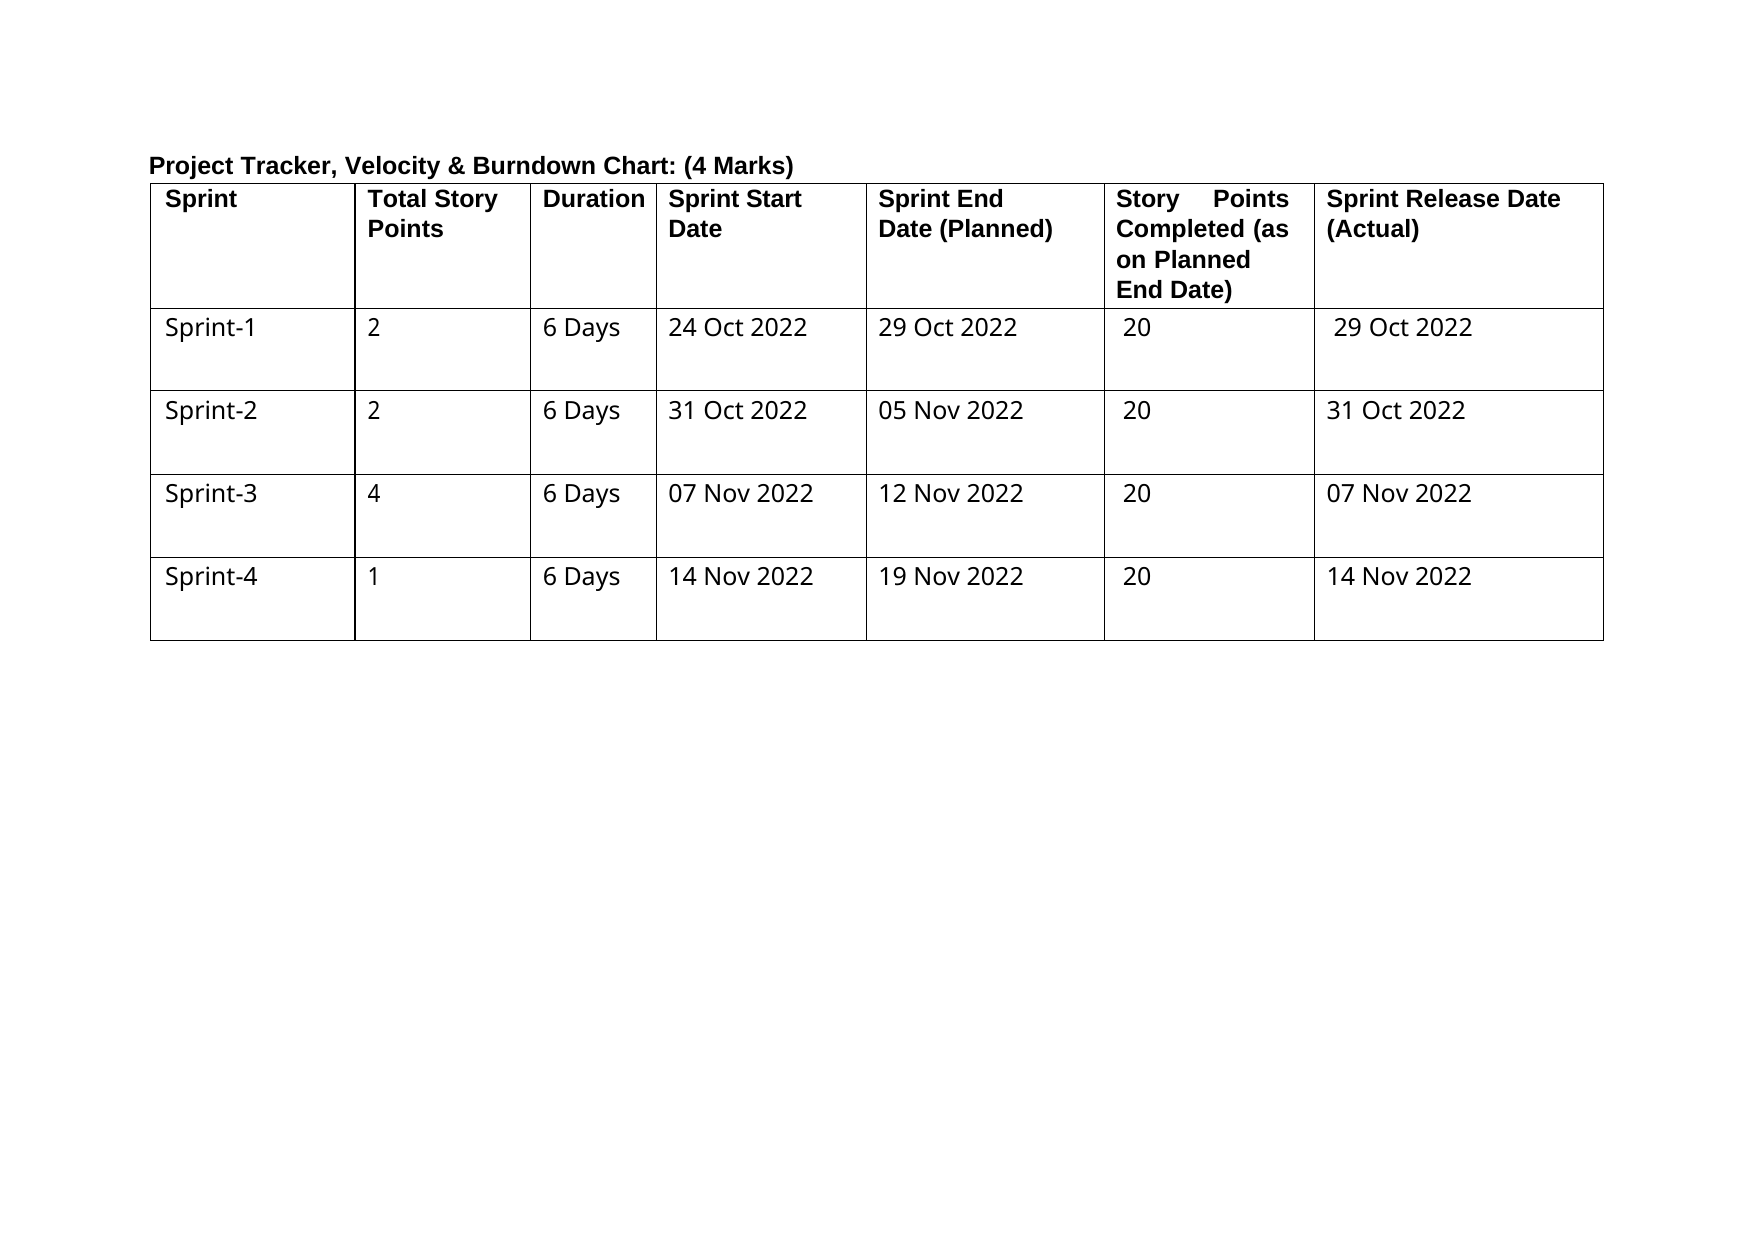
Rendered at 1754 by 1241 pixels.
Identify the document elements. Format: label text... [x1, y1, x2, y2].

table_cell Sprint-2 [151, 391, 354, 474]
table_cell 6 Days [531, 475, 656, 557]
table_cell Sprint-4 [151, 558, 354, 639]
table_cell 31 Oct 2022 [657, 391, 866, 474]
table_header Sprint End Date (Planned) [867, 184, 1104, 308]
table_cell 14 Nov 2022 [1315, 558, 1603, 639]
table_cell 19 Nov 2022 [867, 558, 1104, 639]
table_cell 2 [356, 309, 530, 390]
table_cell 6 Days [531, 558, 656, 639]
table_cell 29 Oct 2022 [1315, 309, 1603, 390]
table_cell 14 Nov 2022 [657, 558, 866, 639]
table_cell 2 [356, 391, 530, 474]
table_header Sprint Release Date (Actual) [1315, 184, 1603, 308]
table_cell 07 Nov 2022 [657, 475, 866, 557]
table_header Sprint [151, 184, 354, 308]
table_header Duration [531, 184, 656, 308]
table_cell Sprint-1 [151, 309, 354, 390]
table_cell 07 Nov 2022 [1315, 475, 1603, 557]
table_cell 31 Oct 2022 [1315, 391, 1603, 474]
table_cell 20 [1105, 309, 1314, 390]
text Project Tracker, Velocity & Burndown Chart: (4 Marks) [148, 151, 1731, 180]
table_cell 20 [1105, 391, 1314, 474]
table_header Story Points Completed (as on Planned End Date) [1105, 184, 1314, 308]
table_cell 1 [356, 558, 530, 639]
table_cell Sprint-3 [151, 475, 354, 557]
table_header Total Story Points [356, 184, 530, 308]
table_cell 6 Days [531, 391, 656, 474]
table_cell 4 [356, 475, 530, 557]
table_cell 20 [1105, 558, 1314, 639]
table_cell 24 Oct 2022 [657, 309, 866, 390]
table_cell 12 Nov 2022 [867, 475, 1104, 557]
table_cell 6 Days [531, 309, 656, 390]
table_cell 20 [1105, 475, 1314, 557]
table_cell 05 Nov 2022 [867, 391, 1104, 474]
table_header Sprint Start Date [657, 184, 866, 308]
table_cell 29 Oct 2022 [867, 309, 1104, 390]
